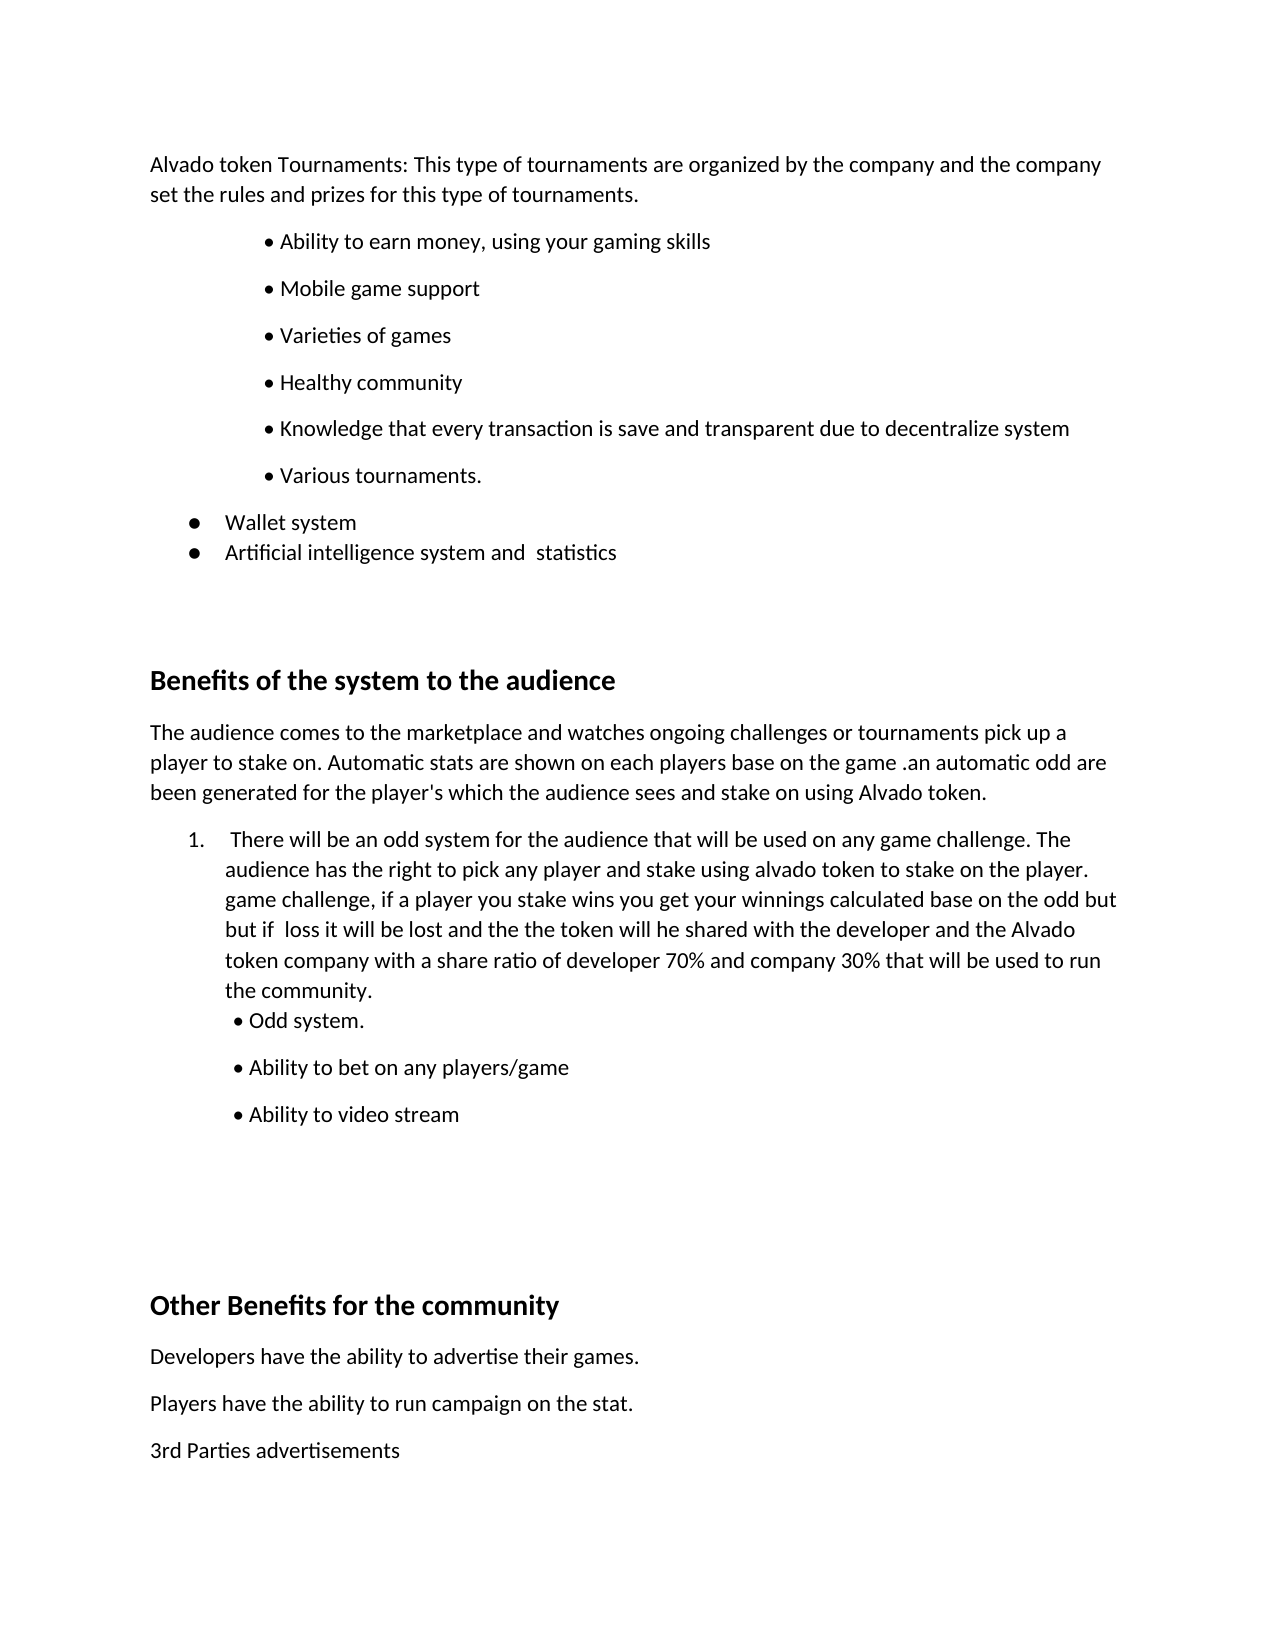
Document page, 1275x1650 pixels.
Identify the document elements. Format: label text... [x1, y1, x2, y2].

text Other Benefits for the community [150, 1287, 1125, 1323]
text Players have the ability to run campaign on the stat. [150, 1389, 1125, 1417]
text • Varieties of games [150, 321, 1125, 349]
text • Knowledge that every transaction is save and transparent due to decentralize system [150, 414, 1125, 443]
text Benefits of the system to the audience [150, 662, 1125, 698]
text • Ability to earn money, using your gaming skills [150, 227, 1125, 255]
list Artificial intelligence system and statistics [187, 538, 1125, 567]
text Alvado token Tournaments: This type of tournaments are organized by the company and the company set the rules and prizes for this type of tournaments. [150, 150, 1125, 208]
text 3rd Parties advertisements [150, 1436, 1125, 1464]
list Wallet system [187, 508, 1125, 536]
text • Ability to video stream [150, 1100, 1125, 1128]
text • Mobile game support [150, 274, 1125, 302]
text Developers have the ability to advertise their games. [150, 1342, 1125, 1371]
text The audience comes to the marketplace and watches ongoing challenges or tournaments pick up a player to stake on. Automatic stats are shown on each players base on the game .an automatic odd are been generated for the player's which the audience sees and stake on using Alvado token. [150, 718, 1125, 806]
text • Various tournaments. [150, 461, 1125, 489]
text • Odd system. [150, 1006, 1125, 1034]
text • Ability to bet on any players/game [150, 1053, 1125, 1081]
text • Healthy community [150, 368, 1125, 396]
list There will be an odd system for the audience that will be used on any game challenge. The audience has the right to pick any player and stake using alvado token to stake on the player. game challenge, if a player you stake wins you get your winnings calculated base on the odd but but if loss it will be lost and the the token will he shared with the developer and the Alvado token company with a share ratio of developer 70% and company 30% that will be used to run the community. [187, 825, 1125, 1004]
